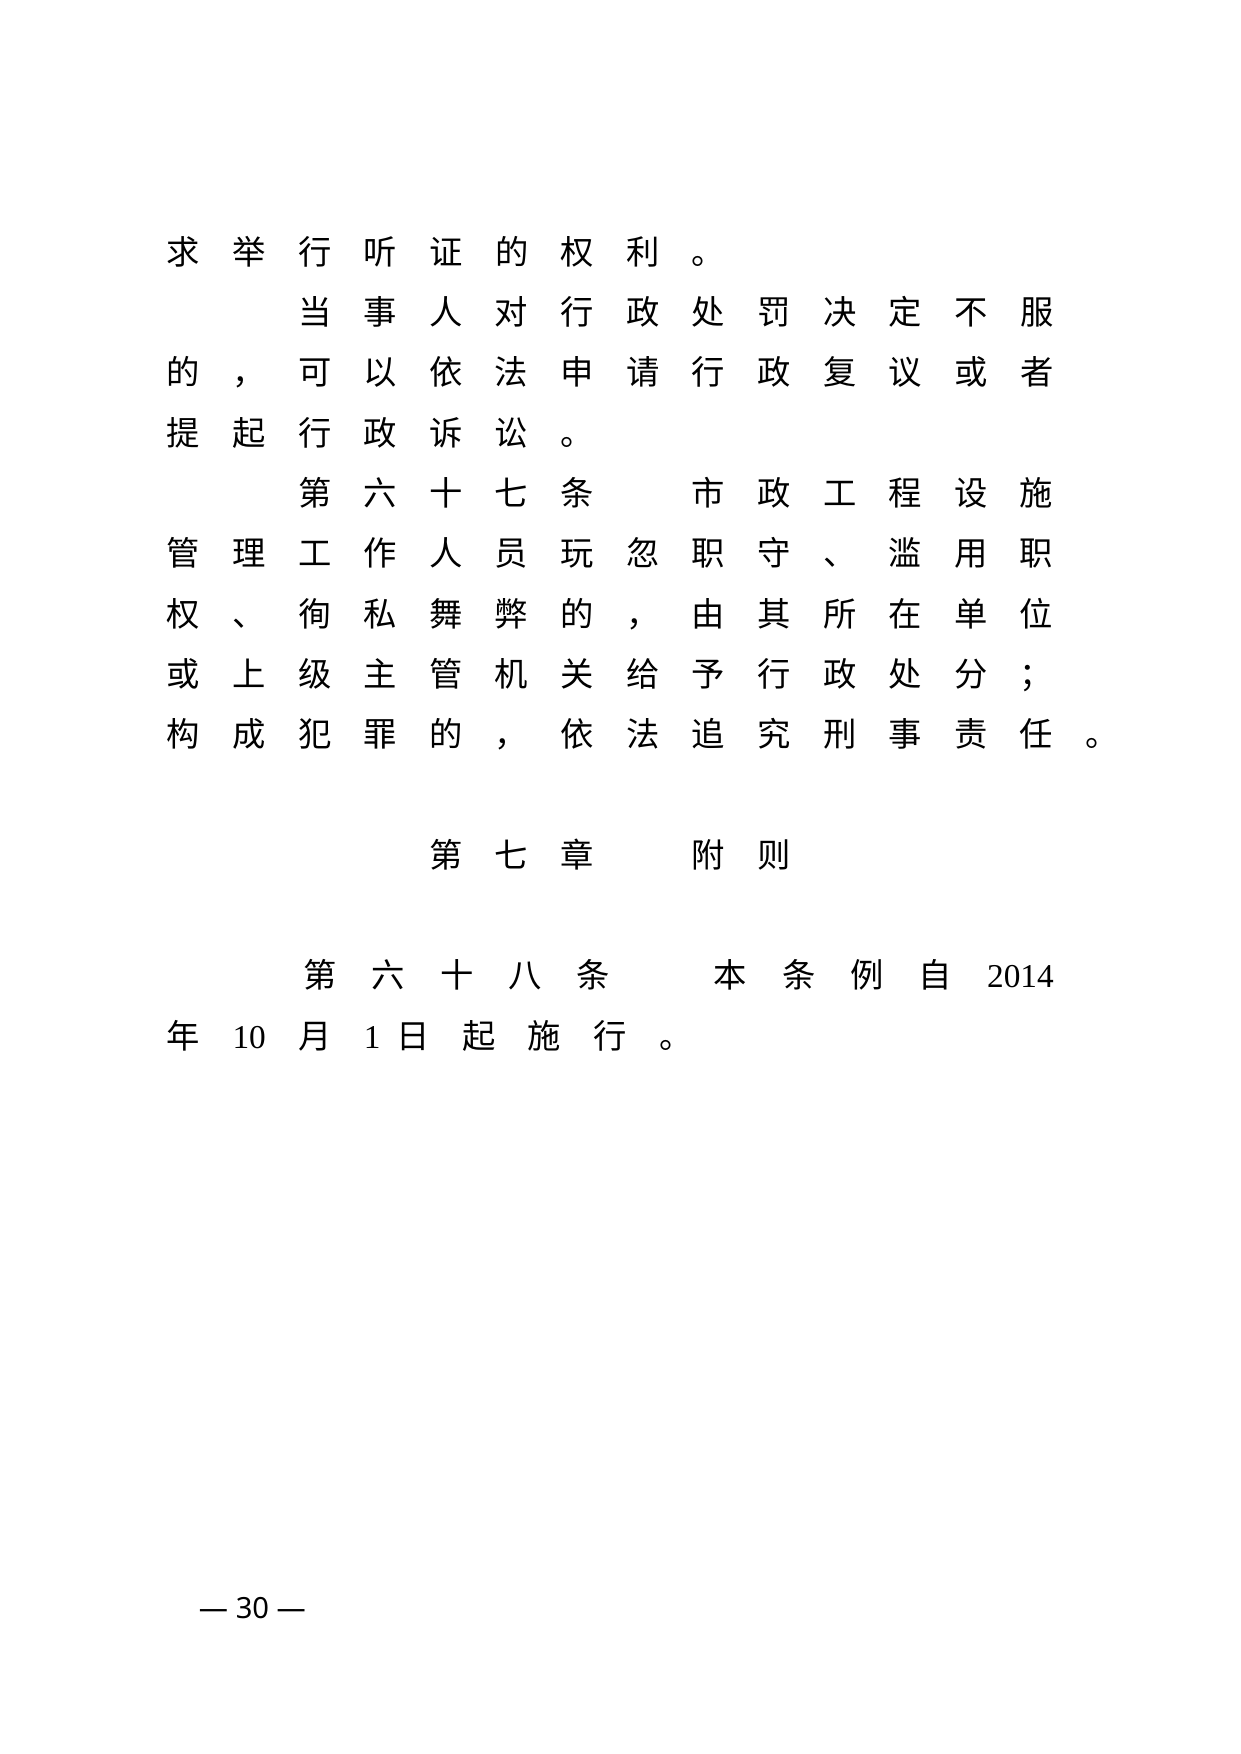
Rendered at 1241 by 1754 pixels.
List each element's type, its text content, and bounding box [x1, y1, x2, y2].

text 第七章 附则 [167, 822, 1085, 883]
text 第六十八条 本条例自2014年10月1日起施行。 [167, 943, 1085, 1064]
text 当事人对行政处罚决定不服的，可以依法申请行政复议或者提起行政诉讼。 [167, 280, 1085, 461]
text 第六十七条 市政工程设施管理工作人员玩忽职守、滥用职权、徇私舞弊的，由其所在单位或上级主管机关给予行政处分；构成犯罪的，依法追究刑事责任。 [167, 461, 1085, 762]
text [167, 219, 1085, 280]
